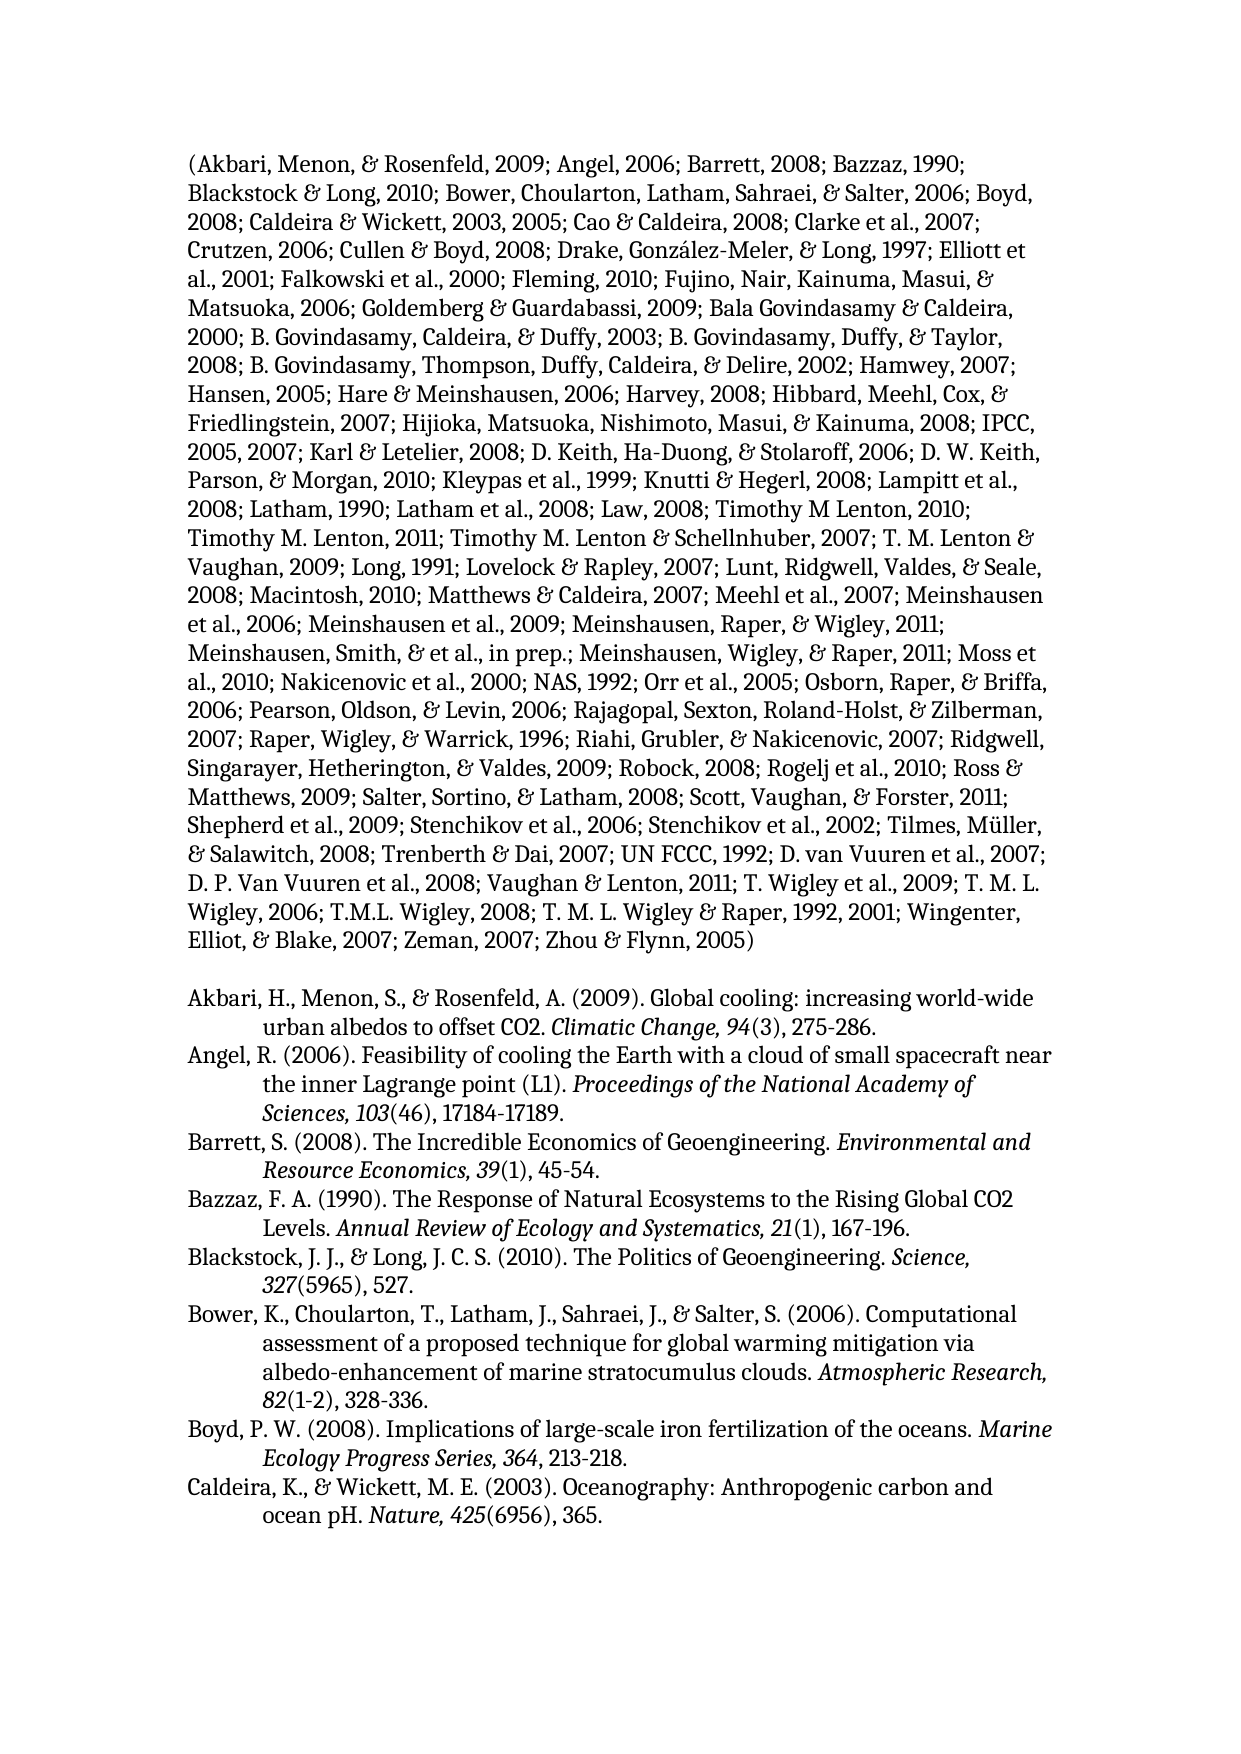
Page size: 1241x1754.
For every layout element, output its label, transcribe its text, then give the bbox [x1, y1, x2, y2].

text Akbari, H., Menon, S., & Rosenfeld, A. (2009). Global cooling: increasing world-wide urban albedos to offset CO2. Climatic Change, 94(3), 275-286. [187, 984, 1053, 1041]
text Boyd, P. W. (2008). Implications of large-scale iron fertilization of the oceans. Marine Ecology Progress Series, 364, 213-218. [187, 1415, 1053, 1472]
text Angel, R. (2006). Feasibility of cooling the Earth with a cloud of small spacecraft near the inner Lagrange point (L1). Proceedings of the National Academy of Sciences, 103(46), 17184-17189. [187, 1041, 1053, 1127]
text Barrett, S. (2008). The Incredible Economics of Geoengineering. Environmental and Resource Economics, 39(1), 45-54. [187, 1127, 1053, 1185]
text Bazzaz, F. A. (1990). The Response of Natural Ecosystems to the Rising Global CO2 Levels. Annual Review of Ecology and Systematics, 21(1), 167-196. [187, 1185, 1053, 1242]
text (Akbari, Menon, & Rosenfeld, 2009; Angel, 2006; Barrett, 2008; Bazzaz, 1990; Blackstock & Long, 2010; Bower, Choularton, Latham, Sahraei, & Salter, 2006; Boyd, 2008; Caldeira & Wickett, 2003, 2005; Cao & Caldeira, 2008; Clarke et al., 2007; Crutzen, 2006; Cullen & Boyd, 2008; Drake, González-Meler, & Long, 1997; Elliott et al., 2001; Falkowski et al., 2000; Fleming, 2010; Fujino, Nair, Kainuma, Masui, & Matsuoka, 2006; Goldemberg & Guardabassi, 2009; Bala Govindasamy & Caldeira, 2000; B. Govindasamy, Caldeira, & Duffy, 2003; B. Govindasamy, Duffy, & Taylor, 2008; B. Govindasamy, Thompson, Duffy, Caldeira, & Delire, 2002; Hamwey, 2007; Hansen, 2005; Hare & Meinshausen, 2006; Harvey, 2008; Hibbard, Meehl, Cox, & Friedlingstein, 2007; Hijioka, Matsuoka, Nishimoto, Masui, & Kainuma, 2008; IPCC, 2005, 2007; Karl & Letelier, 2008; D. Keith, Ha-Duong, & Stolaroff, 2006; D. W. Keith, Parson, & Morgan, 2010; Kleypas et al., 1999; Knutti & Hegerl, 2008; Lampitt et al., 2008; Latham, 1990; Latham et al., 2008; Law, 2008; Timothy M Lenton, 2010; Timothy M. Lenton, 2011; Timothy M. Lenton & Schellnhuber, 2007; T. M. Lenton & Vaughan, 2009; Long, 1991; Lovelock & Rapley, 2007; Lunt, Ridgwell, Valdes, & Seale, 2008; Macintosh, 2010; Matthews & Caldeira, 2007; Meehl et al., 2007; Meinshausen et al., 2006; Meinshausen et al., 2009; Meinshausen, Raper, & Wigley, 2011; Meinshausen, Smith, & et al., in prep.; Meinshausen, Wigley, & Raper, 2011; Moss et al., 2010; Nakicenovic et al., 2000; NAS, 1992; Orr et al., 2005; Osborn, Raper, & Briffa, 2006; Pearson, Oldson, & Levin, 2006; Rajagopal, Sexton, Roland-Holst, & Zilberman, 2007; Raper, Wigley, & Warrick, 1996; Riahi, Grubler, & Nakicenovic, 2007; Ridgwell, Singarayer, Hetherington, & Valdes, 2009; Robock, 2008; Rogelj et al., 2010; Ross & Matthews, 2009; Salter, Sortino, & Latham, 2008; Scott, Vaughan, & Forster, 2011; Shepherd et al., 2009; Stenchikov et al., 2006; Stenchikov et al., 2002; Tilmes, Müller, & Salawitch, 2008; Trenberth & Dai, 2007; UN FCCC, 1992; D. van Vuuren et al., 2007; D. P. Van Vuuren et al., 2008; Vaughan & Lenton, 2011; T. Wigley et al., 2009; T. M. L. Wigley, 2006; T.M.L. Wigley, 2008; T. M. L. Wigley & Raper, 1992, 2001; Wingenter, Elliot, & Blake, 2007; Zeman, 2007; Zhou & Flynn, 2005) [187, 150, 1053, 955]
text Blackstock, J. J., & Long, J. C. S. (2010). The Politics of Geoengineering. Science, 327(5965), 527. [187, 1242, 1053, 1300]
text Caldeira, K., & Wickett, M. E. (2003). Oceanography: Anthropogenic carbon and ocean pH. Nature, 425(6956), 365. [187, 1472, 1053, 1530]
text Bower, K., Choularton, T., Latham, J., Sahraei, J., & Salter, S. (2006). Computational assessment of a proposed technique for global warming mitigation via albedo-enhancement of marine stratocumulus clouds. Atmospheric Research, 82(1-2), 328-336. [187, 1300, 1053, 1415]
